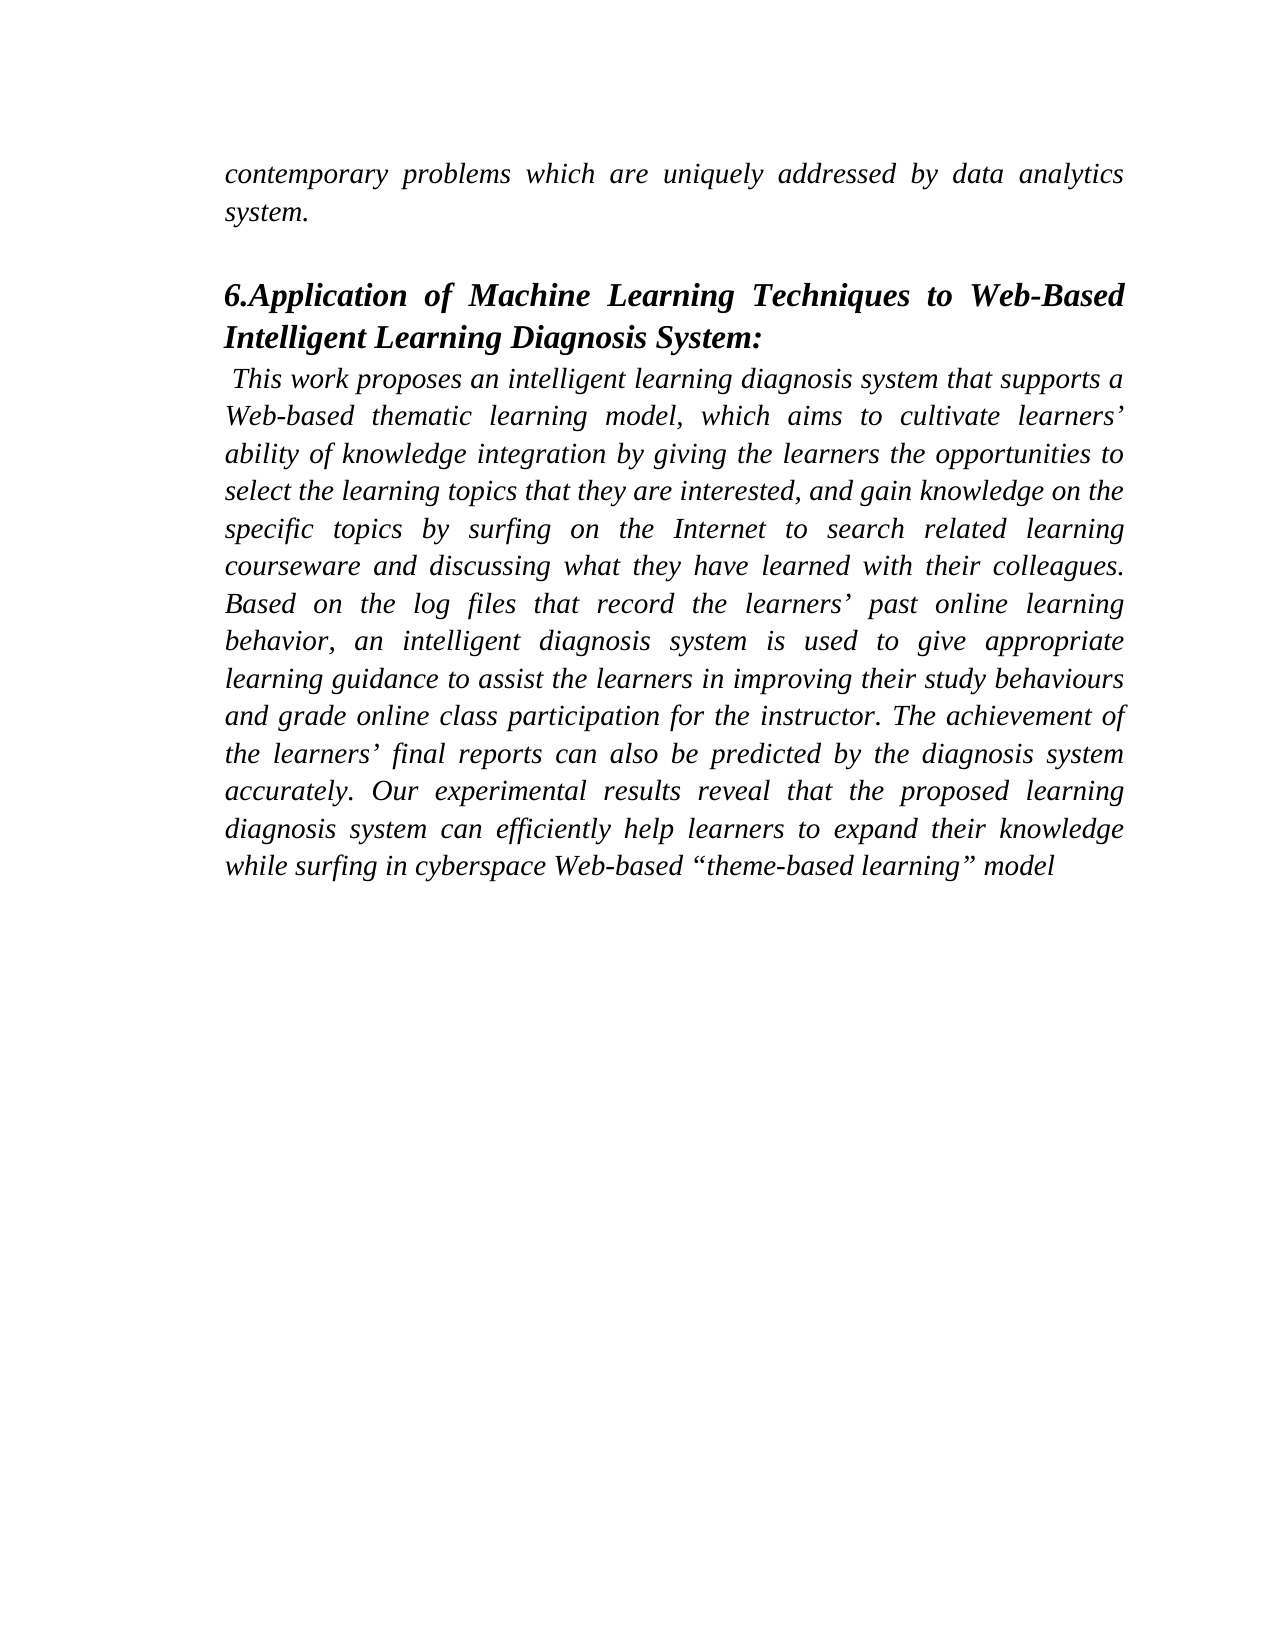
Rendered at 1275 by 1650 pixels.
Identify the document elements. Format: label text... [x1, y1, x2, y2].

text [223, 156, 1125, 227]
text This work proposes an intelligent learning diagnosis system that supports a Web-based thematic learning model, which aims to cultivate learners’ ability of knowledge integration by giving the learners the opportunities to select the learning topics that they are interested, and gain knowledge on the specific topics by surfing on the Internet to search related learning courseware and discussing what they have learned with their colleagues. Based on the log files that record the learners’ past online learning behavior, an intelligent diagnosis system is used to give appropriate learning guidance to assist the learners in improving their study behaviours and grade online class participation for the instructor. The achievement of the learners’ final reports can also be predicted by the diagnosis system accurately. Our experimental results reveal that the proposed learning diagnosis system can efficiently help learners to expand their knowledge while surfing in cyberspace Web-based “theme-based learning” model [223, 361, 1125, 882]
text 6.Application of Machine Learning Techniques to Web-Based Intelligent Learning Diagnosis System: [223, 275, 1126, 356]
